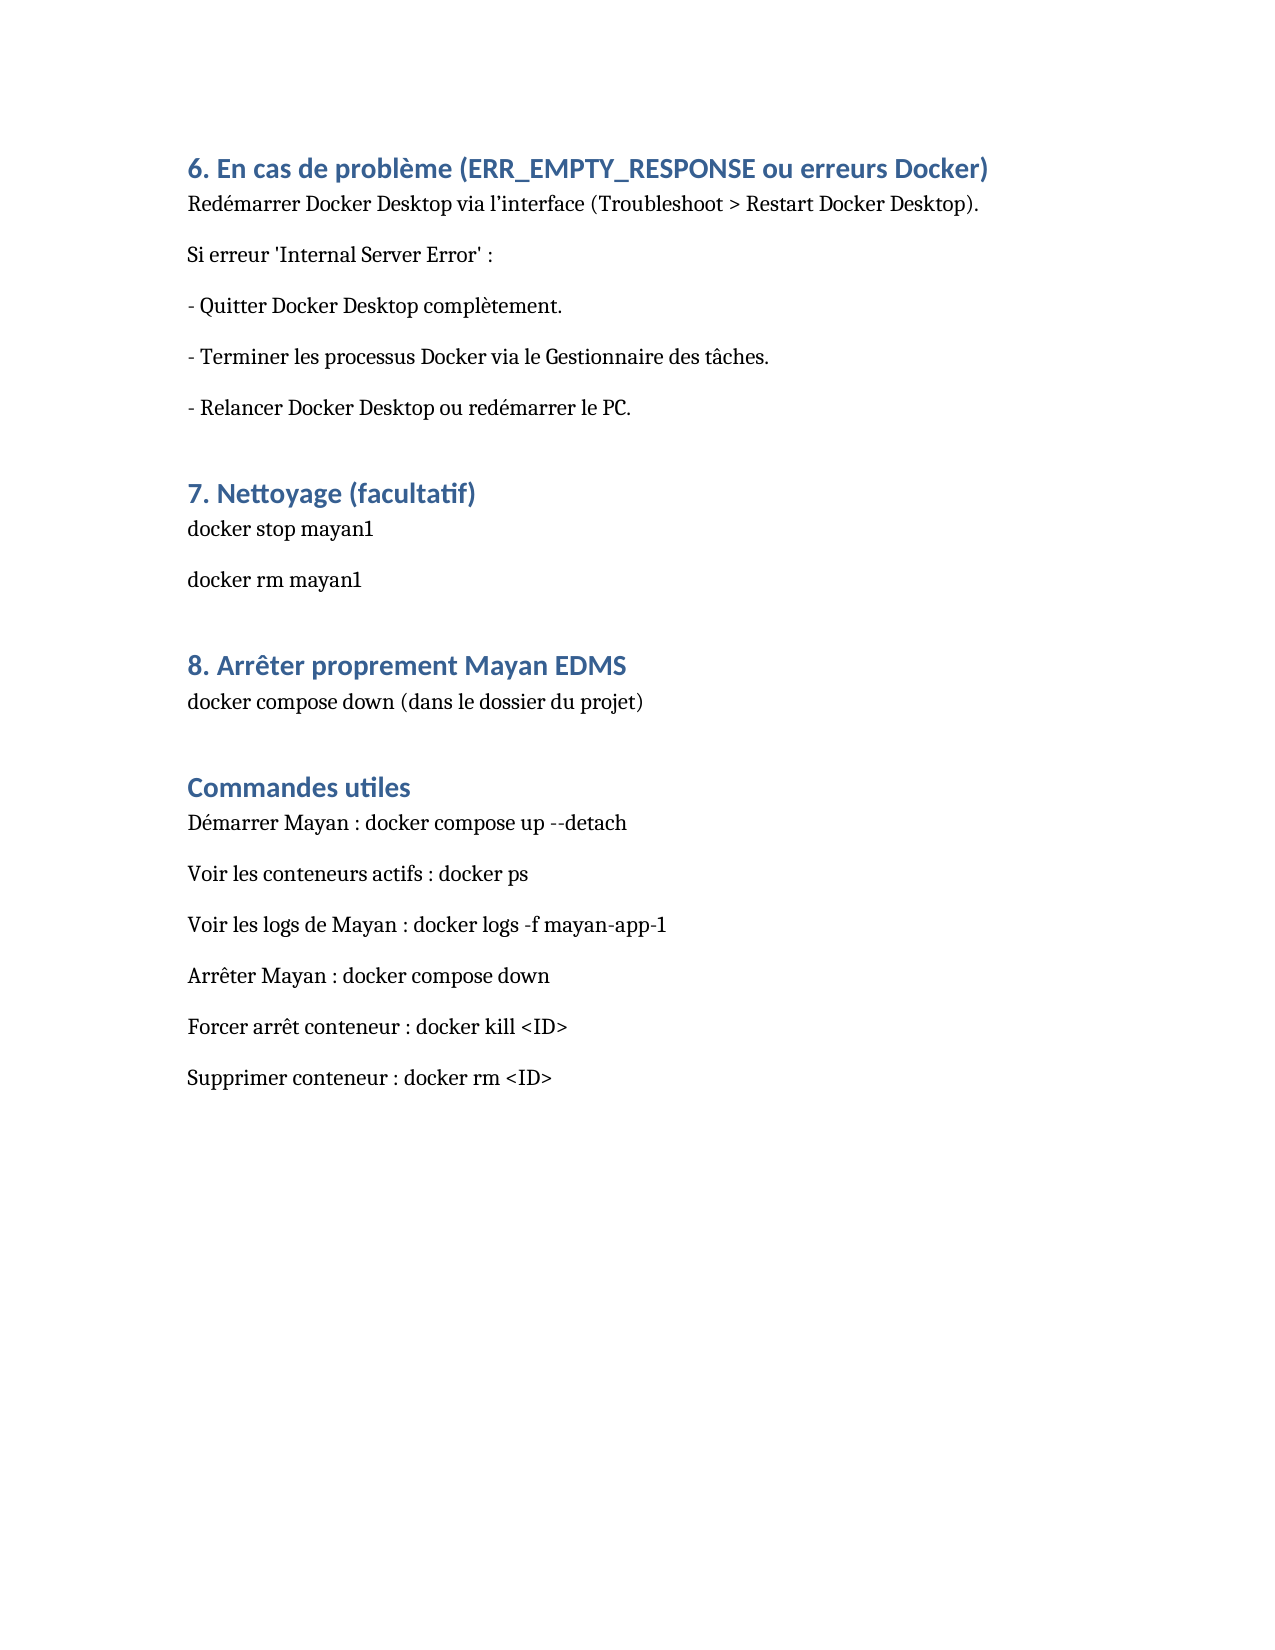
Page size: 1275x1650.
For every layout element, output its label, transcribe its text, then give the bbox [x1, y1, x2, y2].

subtitle Commandes utiles [187, 769, 1087, 804]
text docker rm mayan1 [187, 567, 1087, 594]
subtitle 8. Arrêter proprement Mayan EDMS [187, 647, 1087, 683]
text Démarrer Mayan : docker compose up --detach [187, 809, 1087, 836]
text - Quitter Docker Desktop complètement. [187, 293, 1087, 319]
subtitle 6. En cas de problème (ERR_EMPTY_RESPONSE ou erreurs Docker) [187, 150, 1087, 186]
text Voir les logs de Mayan : docker logs -f mayan-app-1 [187, 912, 1087, 938]
text - Relancer Docker Desktop ou redémarrer le PC. [187, 395, 1087, 421]
text docker compose down (dans le dossier du projet) [187, 688, 1087, 715]
text - Terminer les processus Docker via le Gestionnaire des tâches. [187, 344, 1087, 370]
text Voir les conteneurs actifs : docker ps [187, 861, 1087, 887]
text Arrêter Mayan : docker compose down [187, 963, 1087, 989]
text Supprimer conteneur : docker rm <ID> [187, 1065, 1087, 1091]
text docker stop mayan1 [187, 516, 1087, 543]
text Forcer arrêt conteneur : docker kill <ID> [187, 1014, 1087, 1040]
text Si erreur 'Internal Server Error' : [187, 242, 1087, 268]
text Redémarrer Docker Desktop via l’interface (Troubleshoot > Restart Docker Desktop). [187, 191, 1087, 217]
subtitle 7. Nettoyage (facultatif) [187, 475, 1087, 511]
